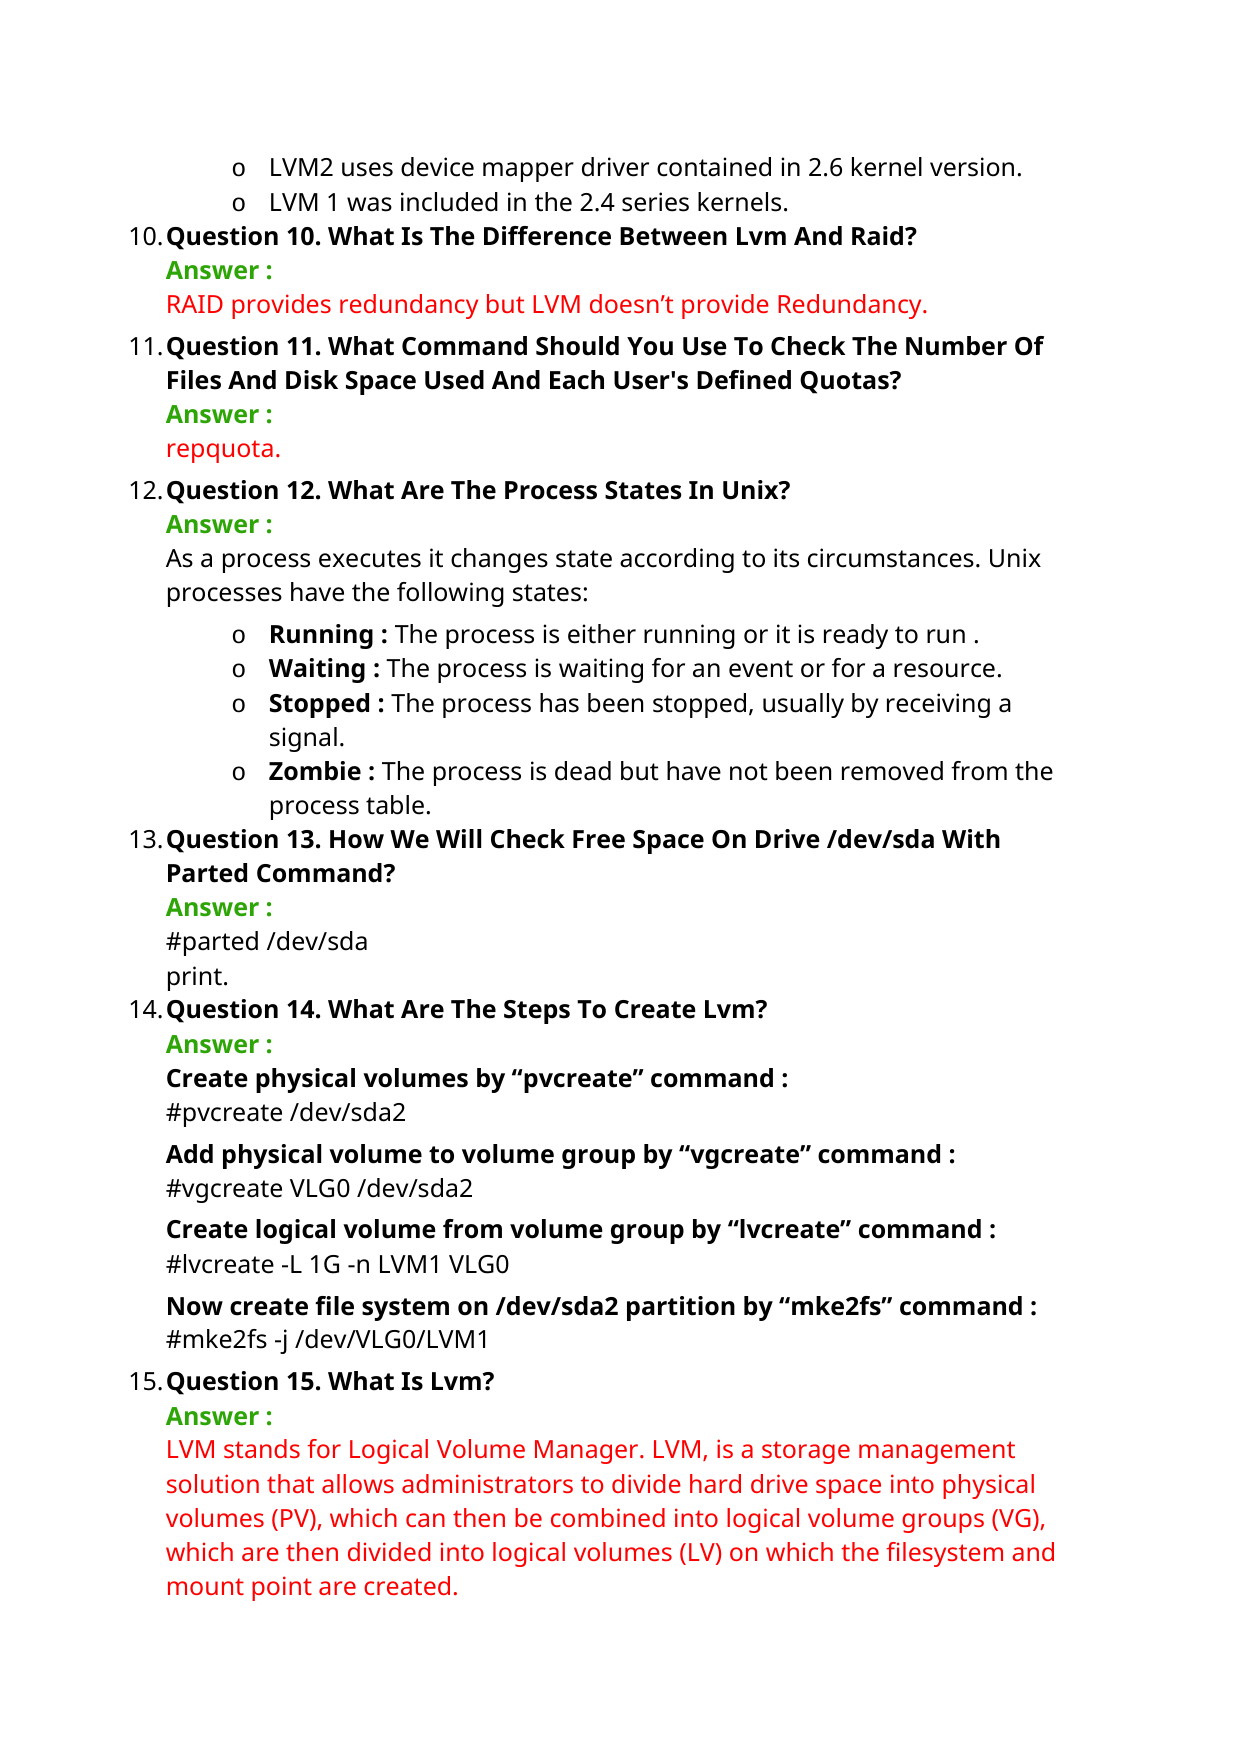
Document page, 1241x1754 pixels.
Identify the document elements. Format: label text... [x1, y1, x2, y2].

text Answer : [166, 507, 1074, 541]
list LVM2 uses device mapper driver contained in 2.6 kernel version. [231, 150, 1074, 184]
list Stopped : The process has been stopped, usually by receiving a signal. [231, 685, 1074, 753]
text Answer : [166, 397, 1074, 431]
text Answer : [166, 1026, 1074, 1060]
text Answer : [166, 890, 1074, 924]
list Question 10. What Is The Difference Between Lvm And Raid? [128, 218, 1074, 253]
text LVM stands for Logical Volume Manager. LVM, is a storage management solution that allows administrators to divide hard drive space into physical volumes (PV), which can then be combined into logical volume groups (VG), which are then divided into logical volumes (LV) on which the filesystem and mount point are created. [166, 1432, 1074, 1602]
text RAID provides redundancy but LVM doesn’t provide Redundancy. [166, 287, 1074, 321]
list Question 15. What Is Lvm? [128, 1364, 1074, 1398]
text Create logical volume from volume group by “lvcreate” command : [166, 1212, 1074, 1246]
list Zombie : The process is dead but have not been removed from the process table. [231, 753, 1074, 822]
list LVM 1 was included in the 2.4 series kernels. [231, 184, 1074, 218]
list Question 12. What Are The Process States In Unix? [128, 473, 1074, 507]
text Now create file system on /dev/sda2 partition by “mke2fs” command : [166, 1288, 1074, 1322]
text Answer : [166, 1398, 1074, 1432]
list Waiting : The process is waiting for an event or for a resource. [231, 651, 1074, 685]
list Question 11. What Command Should You Use To Check The Number Of Files And Disk Space Used And Each User's Defined Quotas? [128, 328, 1074, 397]
list Running : The process is either running or it is ready to run . [231, 617, 1074, 651]
text #pvcreate /dev/sda2 [166, 1094, 1074, 1128]
text Add physical volume to volume group by “vgcreate” command : [166, 1136, 1074, 1170]
text As a process executes it changes state according to its circumstances. Unix processes have the following states: [166, 541, 1074, 609]
text #mke2fs -j /dev/VLG0/LVM1 [166, 1322, 1074, 1356]
text #parted /dev/sda print. [166, 924, 1074, 992]
text Create physical volumes by “pvcreate” command : [166, 1060, 1074, 1094]
list Question 14. What Are The Steps To Create Lvm? [128, 992, 1074, 1026]
text #vgcreate VLG0 /dev/sda2 [166, 1170, 1074, 1204]
text Answer : [166, 253, 1074, 287]
list Question 13. How We Will Check Free Space On Drive /dev/sda With Parted Command? [128, 822, 1074, 890]
text #lvcreate -L 1G -n LVM1 VLG0 [166, 1246, 1074, 1280]
text repquota. [166, 431, 1074, 465]
